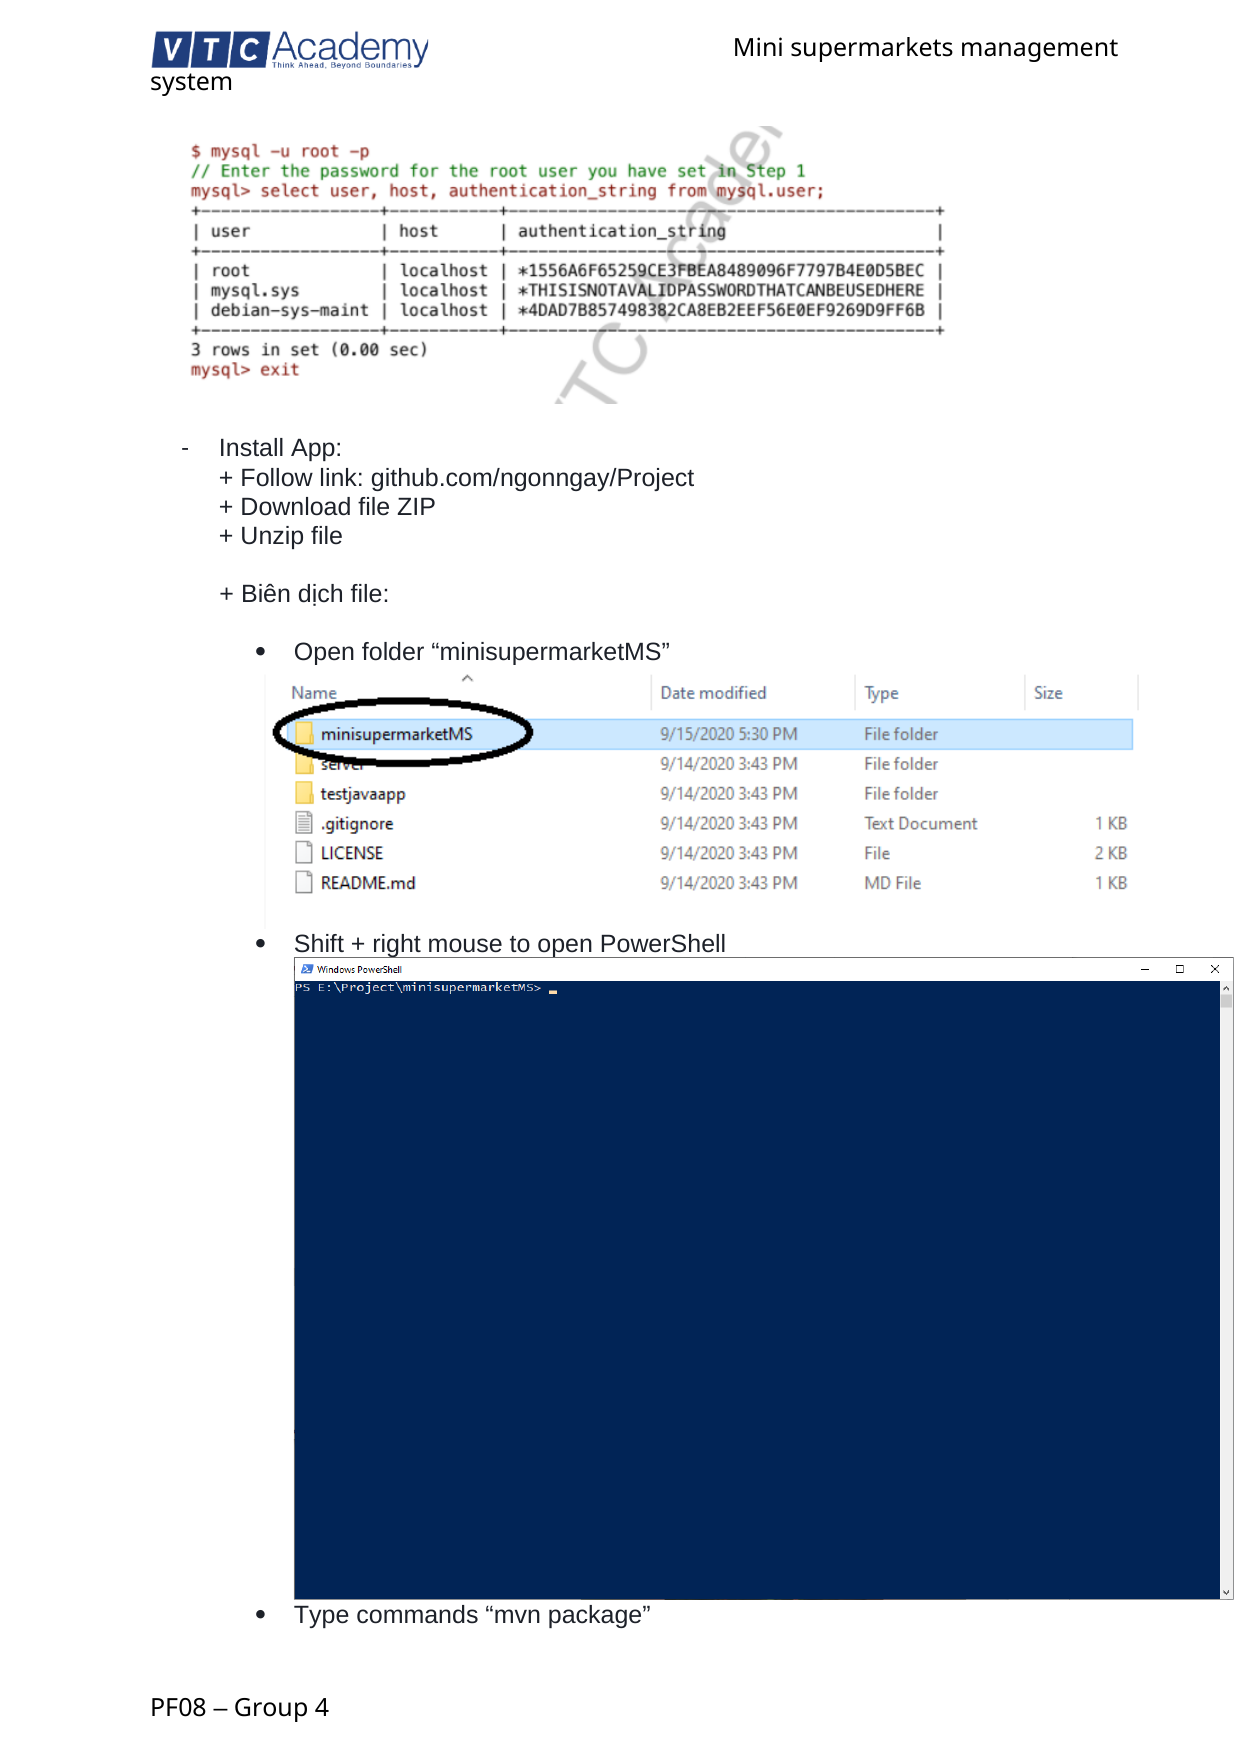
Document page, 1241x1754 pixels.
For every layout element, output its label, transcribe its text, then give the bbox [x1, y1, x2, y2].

text + Unzip file [219, 521, 1071, 549]
picture [150, 30, 428, 68]
text + Download file ZIP [219, 492, 1071, 521]
text + Biên dịch file: [150, 578, 1071, 607]
picture [293, 957, 1234, 1600]
picture [256, 665, 1197, 929]
text + Follow link: github.com/ngonngay/Project [219, 463, 1071, 492]
list Open folder “minisupermarketMS” [256, 636, 1071, 665]
picture [150, 126, 1091, 404]
list Install App: [181, 433, 1071, 463]
list Type commands “mvn package” [256, 1600, 1071, 1628]
